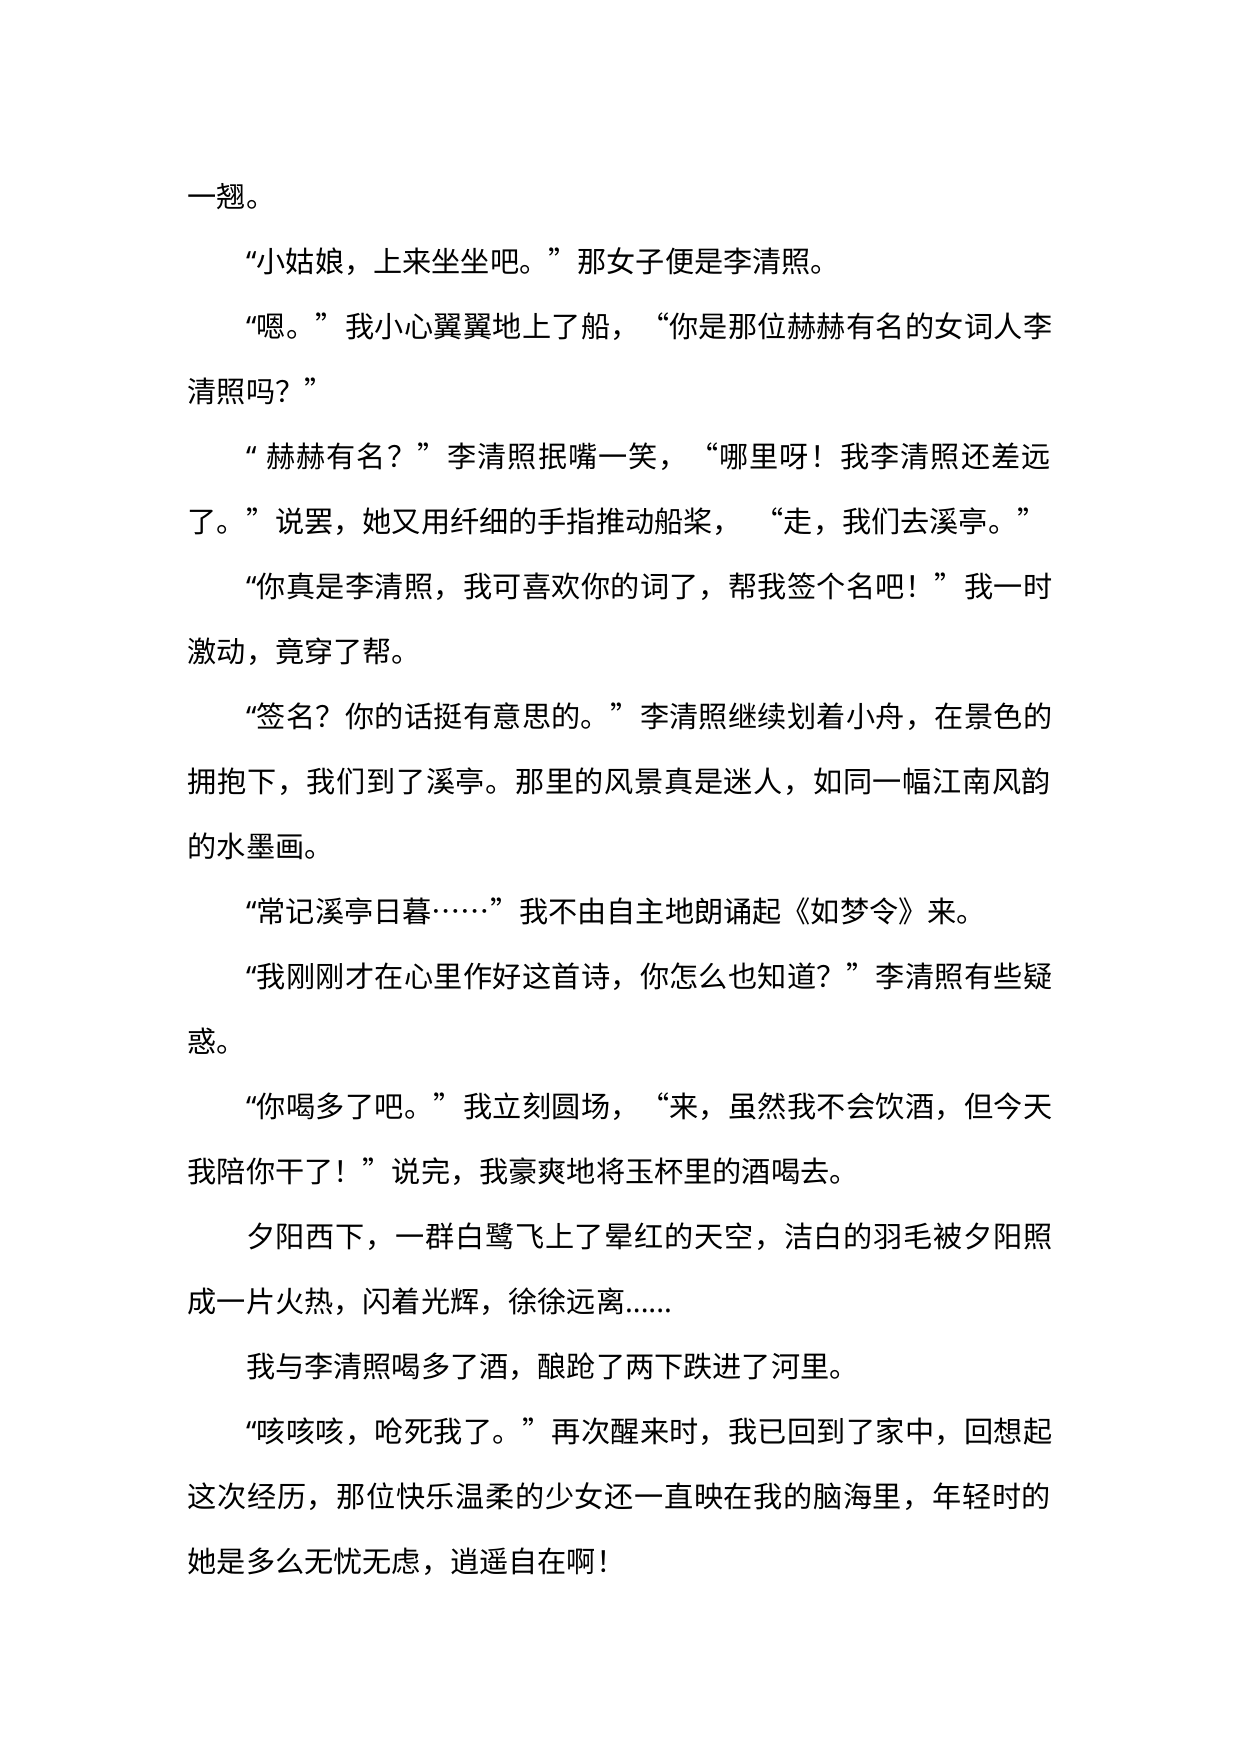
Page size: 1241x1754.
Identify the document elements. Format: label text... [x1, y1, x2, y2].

text “咳咳咳，呛死我了。”再次醒来时，我已回到了家中，回想起这次经历，那位快乐温柔的少女还一直映在我的脑海里，年轻时的她是多么无忧无虑，逍遥自在啊！ [187, 1397, 1053, 1592]
text “你喝多了吧。”我立刻圆场，“来，虽然我不会饮酒，但今天我陪你干了！”说完，我豪爽地将玉杯里的酒喝去。 [187, 1072, 1053, 1202]
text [187, 162, 1053, 227]
text “你真是李清照，我可喜欢你的词了，帮我签个名吧！”我一时激动，竟穿了帮。 [187, 552, 1053, 682]
text “小姑娘，上来坐坐吧。”那女子便是李清照。 [187, 227, 1053, 292]
text 夕阳西下，一群白鹭飞上了晕红的天空，洁白的羽毛被夕阳照成一片火热，闪着光辉，徐徐远离...... [187, 1202, 1053, 1332]
text “嗯。”我小心翼翼地上了船，“你是那位赫赫有名的女词人李清照吗？” [187, 292, 1053, 422]
text “我刚刚才在心里作好这首诗，你怎么也知道？”李清照有些疑惑。 [187, 942, 1053, 1072]
text 我与李清照喝多了酒，酿跄了两下跌进了河里。 [187, 1332, 1053, 1397]
text “签名？你的话挺有意思的。”李清照继续划着小舟，在景色的拥抱下，我们到了溪亭。那里的风景真是迷人，如同一幅江南风韵的水墨画。 [187, 682, 1053, 877]
text “常记溪亭日暮……”我不由自主地朗诵起《如梦令》来。 [187, 877, 1053, 942]
text “ 赫赫有名？”李清照抿嘴一笑，“哪里呀！我李清照还差远了。”说罢，她又用纤细的手指推动船桨， “走，我们去溪亭。” [187, 422, 1053, 552]
